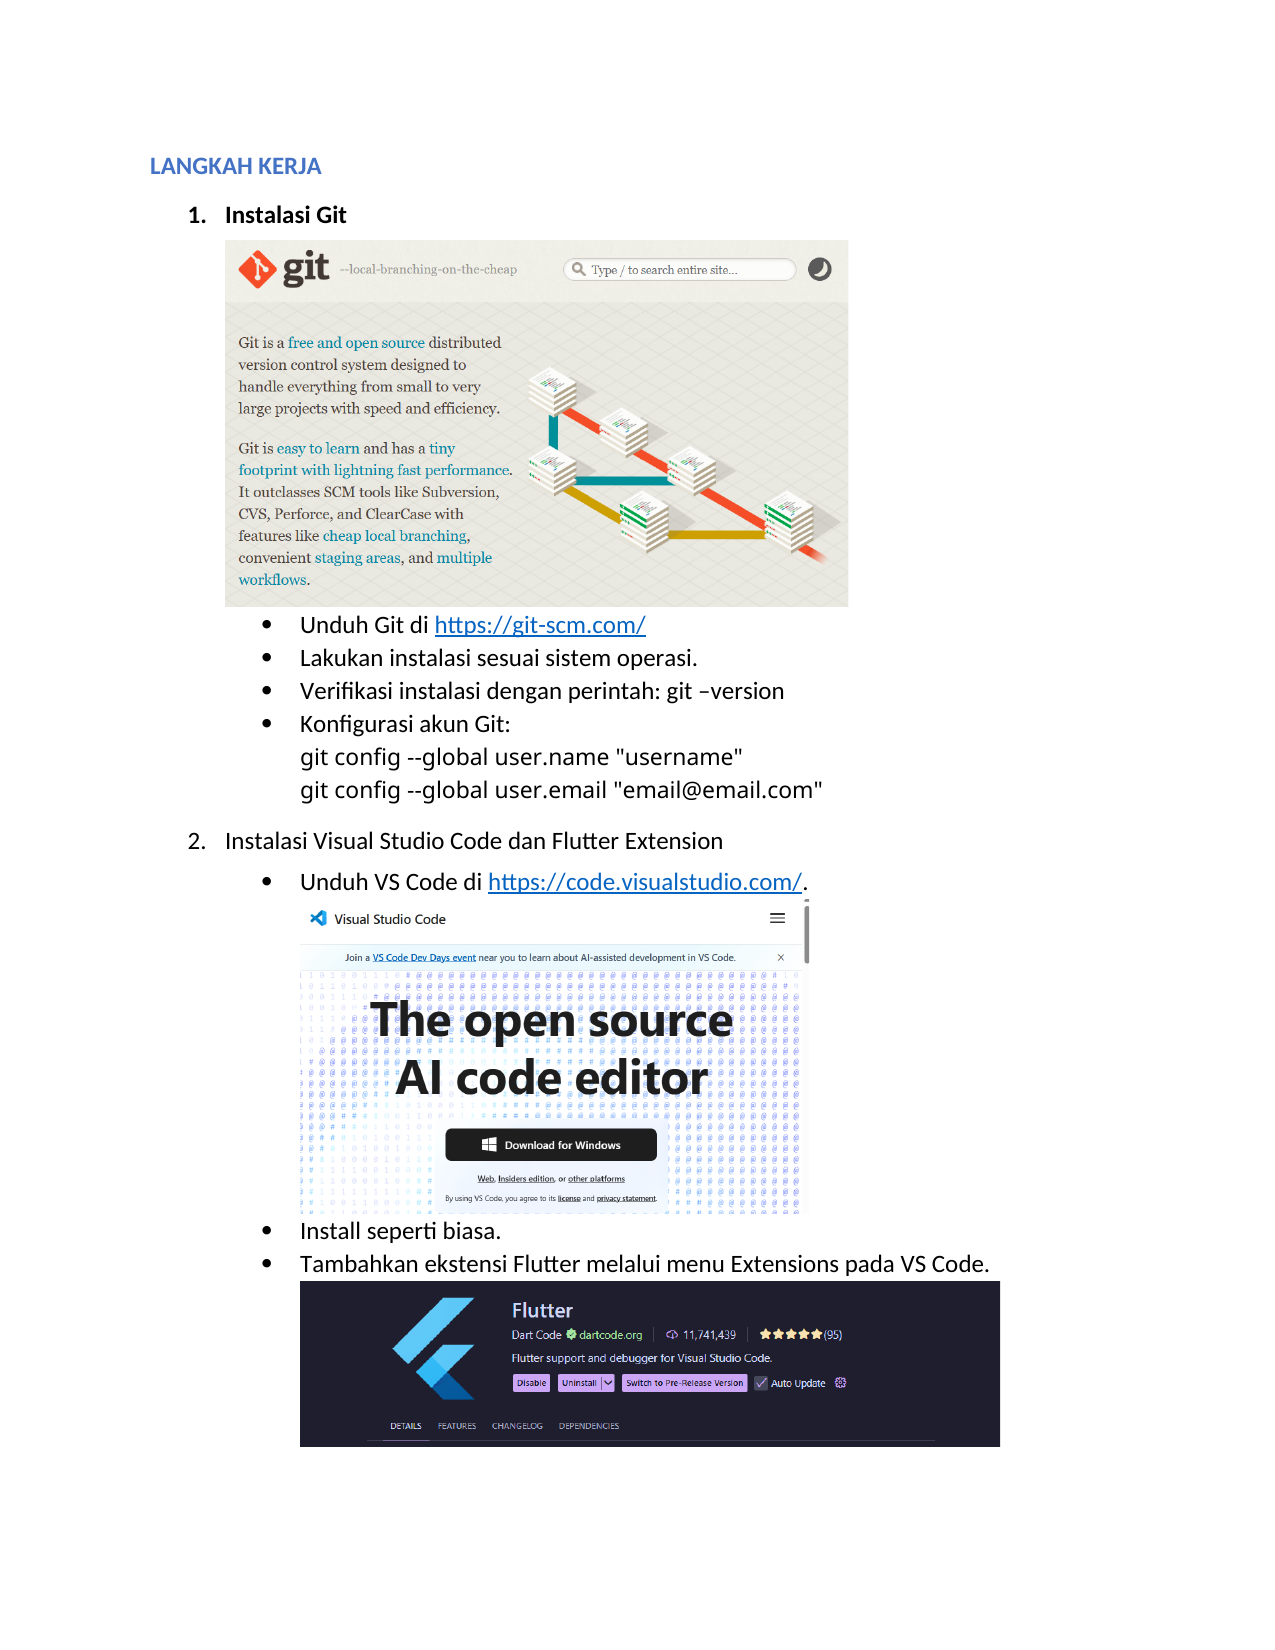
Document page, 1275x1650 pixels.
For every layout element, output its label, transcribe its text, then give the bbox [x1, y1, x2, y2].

list Verifikasi instalasi dengan perintah: git –version [262, 675, 1125, 705]
picture [300, 1281, 1001, 1447]
list Lakukan instalasi sesuai sistem operasi. [262, 642, 1125, 672]
list git config --global user.email "email@email.com" [300, 774, 1125, 806]
picture [300, 899, 810, 1214]
text LANGKAH KERJA [150, 150, 1125, 181]
list Konfigurasi akun Git: [262, 708, 1125, 738]
subtitle Instalasi Visual Studio Code dan Flutter Extension [187, 825, 1125, 855]
subtitle Instalasi Git [187, 199, 1125, 230]
list git config --global user.name "username" [300, 741, 1125, 772]
list Install seperti biasa. [262, 1216, 1125, 1246]
list Unduh Git di https://git-scm.com/ [262, 609, 1125, 639]
list Tambahkan ekstensi Flutter melalui menu Extensions pada VS Code. [262, 1248, 1125, 1279]
picture [225, 240, 849, 607]
list Unduh VS Code di https://code.visualstudio.com/. [262, 866, 1125, 897]
